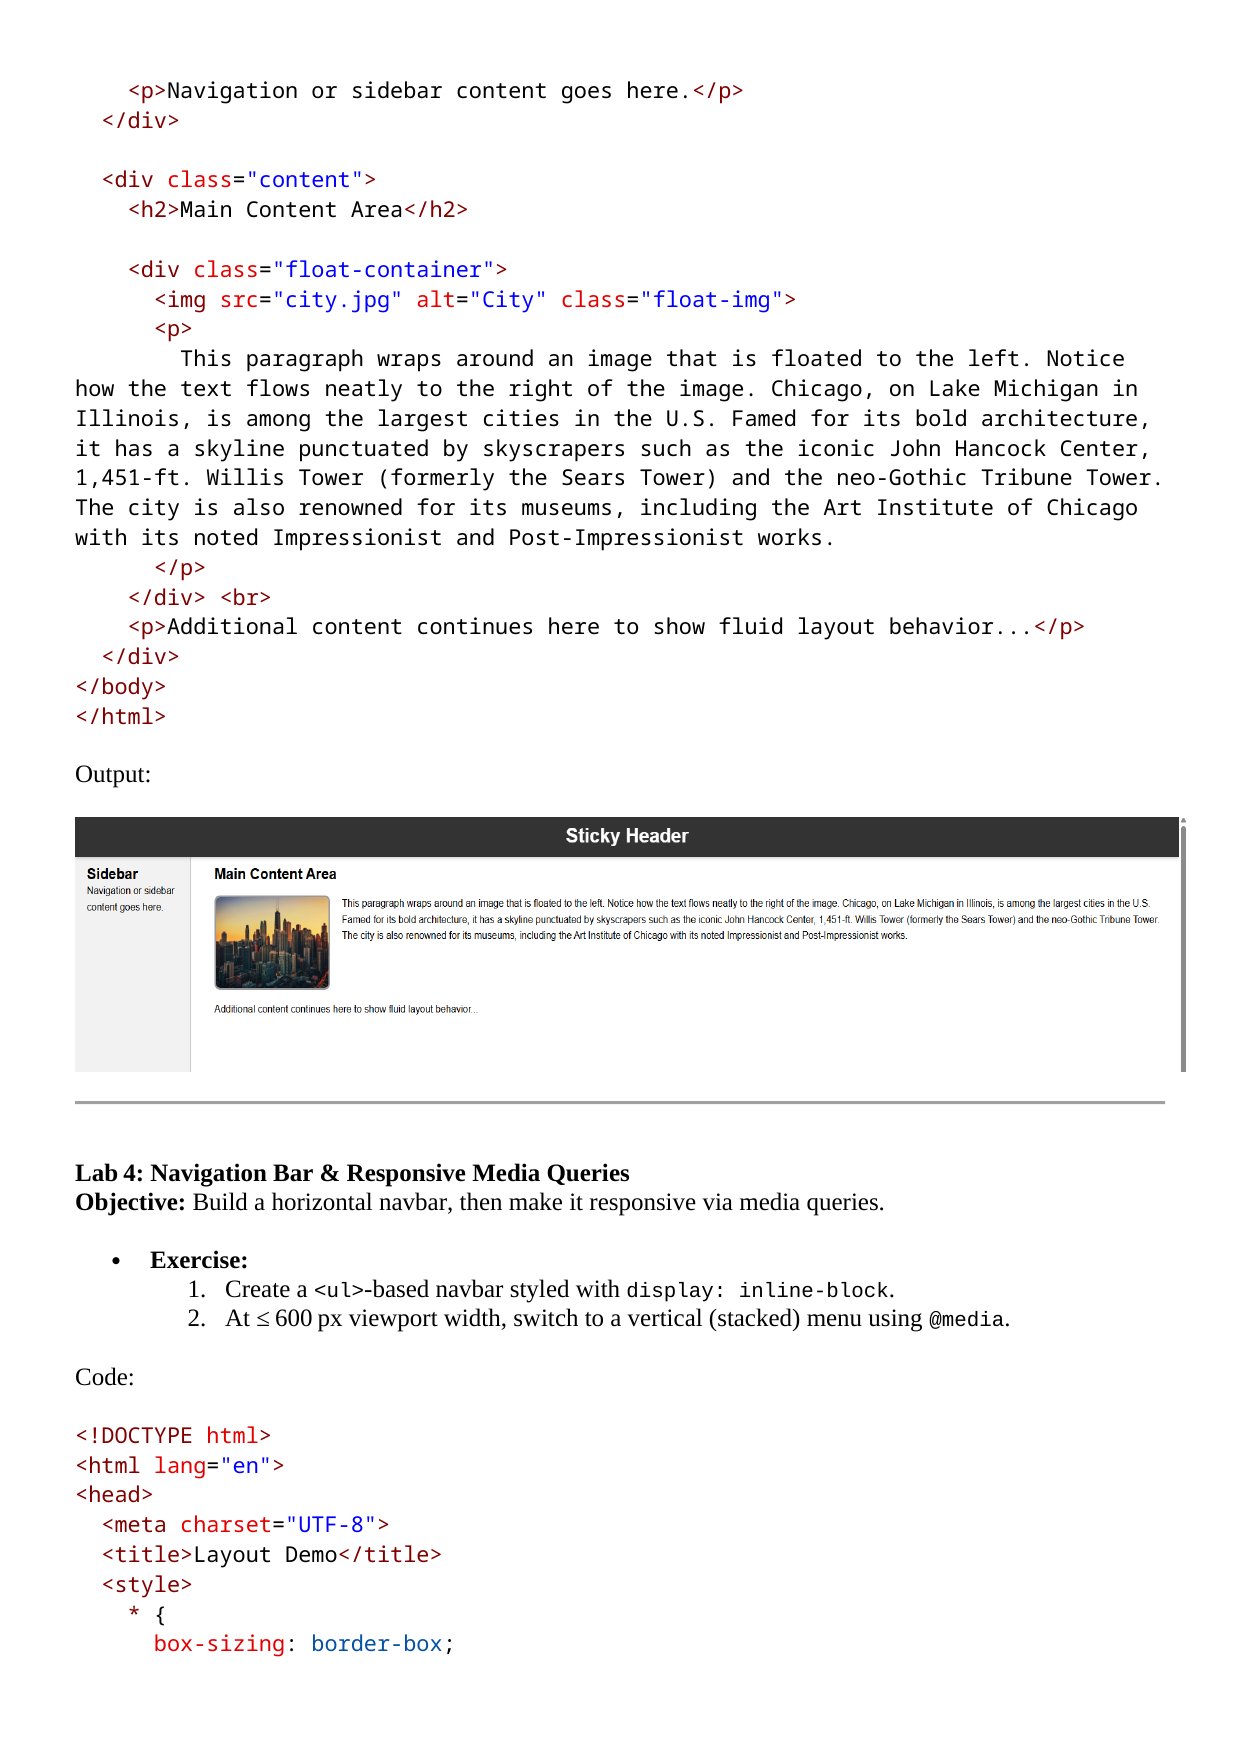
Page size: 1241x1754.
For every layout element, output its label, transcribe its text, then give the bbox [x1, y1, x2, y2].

text </div> <br> [75, 581, 1165, 611]
text <p>Navigation or sidebar content goes here.</p> [75, 75, 1165, 105]
text </div> [75, 105, 1165, 134]
text <h2>Main Content Area</h2> [75, 194, 1165, 224]
text <head> [75, 1479, 1165, 1509]
text </p> [75, 552, 1165, 581]
text </body> [75, 671, 1165, 701]
text <p> [75, 313, 1165, 343]
text <meta charset="UTF-8"> [75, 1509, 1165, 1539]
text <img src="city.jpg" alt="City" class="float-img"> [75, 283, 1165, 313]
text <div class="content"> [75, 164, 1165, 194]
list Exercise: [112, 1245, 1165, 1274]
text <p>Additional content continues here to show fluid layout behavior...</p> [75, 611, 1165, 641]
text Lab 4: Navigation Bar & Responsive Media Queries Objective: Build a horizontal navbar, then make it responsive via media queries. [75, 1158, 1165, 1216]
text <style> [75, 1569, 1165, 1599]
text </html> [75, 701, 1165, 730]
text * { [75, 1599, 1165, 1628]
text <div class="float-container"> [75, 254, 1165, 283]
text <title>Layout Demo</title> [75, 1539, 1165, 1569]
text </div> [75, 641, 1165, 671]
list At ≤ 600 px viewport width, switch to a vertical (stacked) menu using @media. [187, 1303, 1165, 1333]
text box-sizing: border-box; [75, 1628, 1165, 1658]
text Code: [75, 1362, 1165, 1391]
picture [75, 817, 1187, 1072]
text <html lang="en"> [75, 1450, 1165, 1479]
list Create a <ul>-based navbar styled with display: inline-block. [187, 1274, 1165, 1303]
text This paragraph wraps around an image that is floated to the left. Notice how the text flows neatly to the right of the image. Chicago, on Lake Michigan in Illinois, is among the largest cities in the U.S. Famed for its bold architecture, it has a skyline punctuated by skyscrapers such as the iconic John Hancock Center, 1,451-ft. Willis Tower (formerly the Sears Tower) and the neo-Gothic Tribune Tower. The city is also renowned for its museums, including the Art Institute of Chicago with its noted Impressionist and Post-Impressionist works. [75, 343, 1165, 552]
text <!DOCTYPE html> [75, 1420, 1165, 1450]
text Output: [75, 759, 1165, 788]
